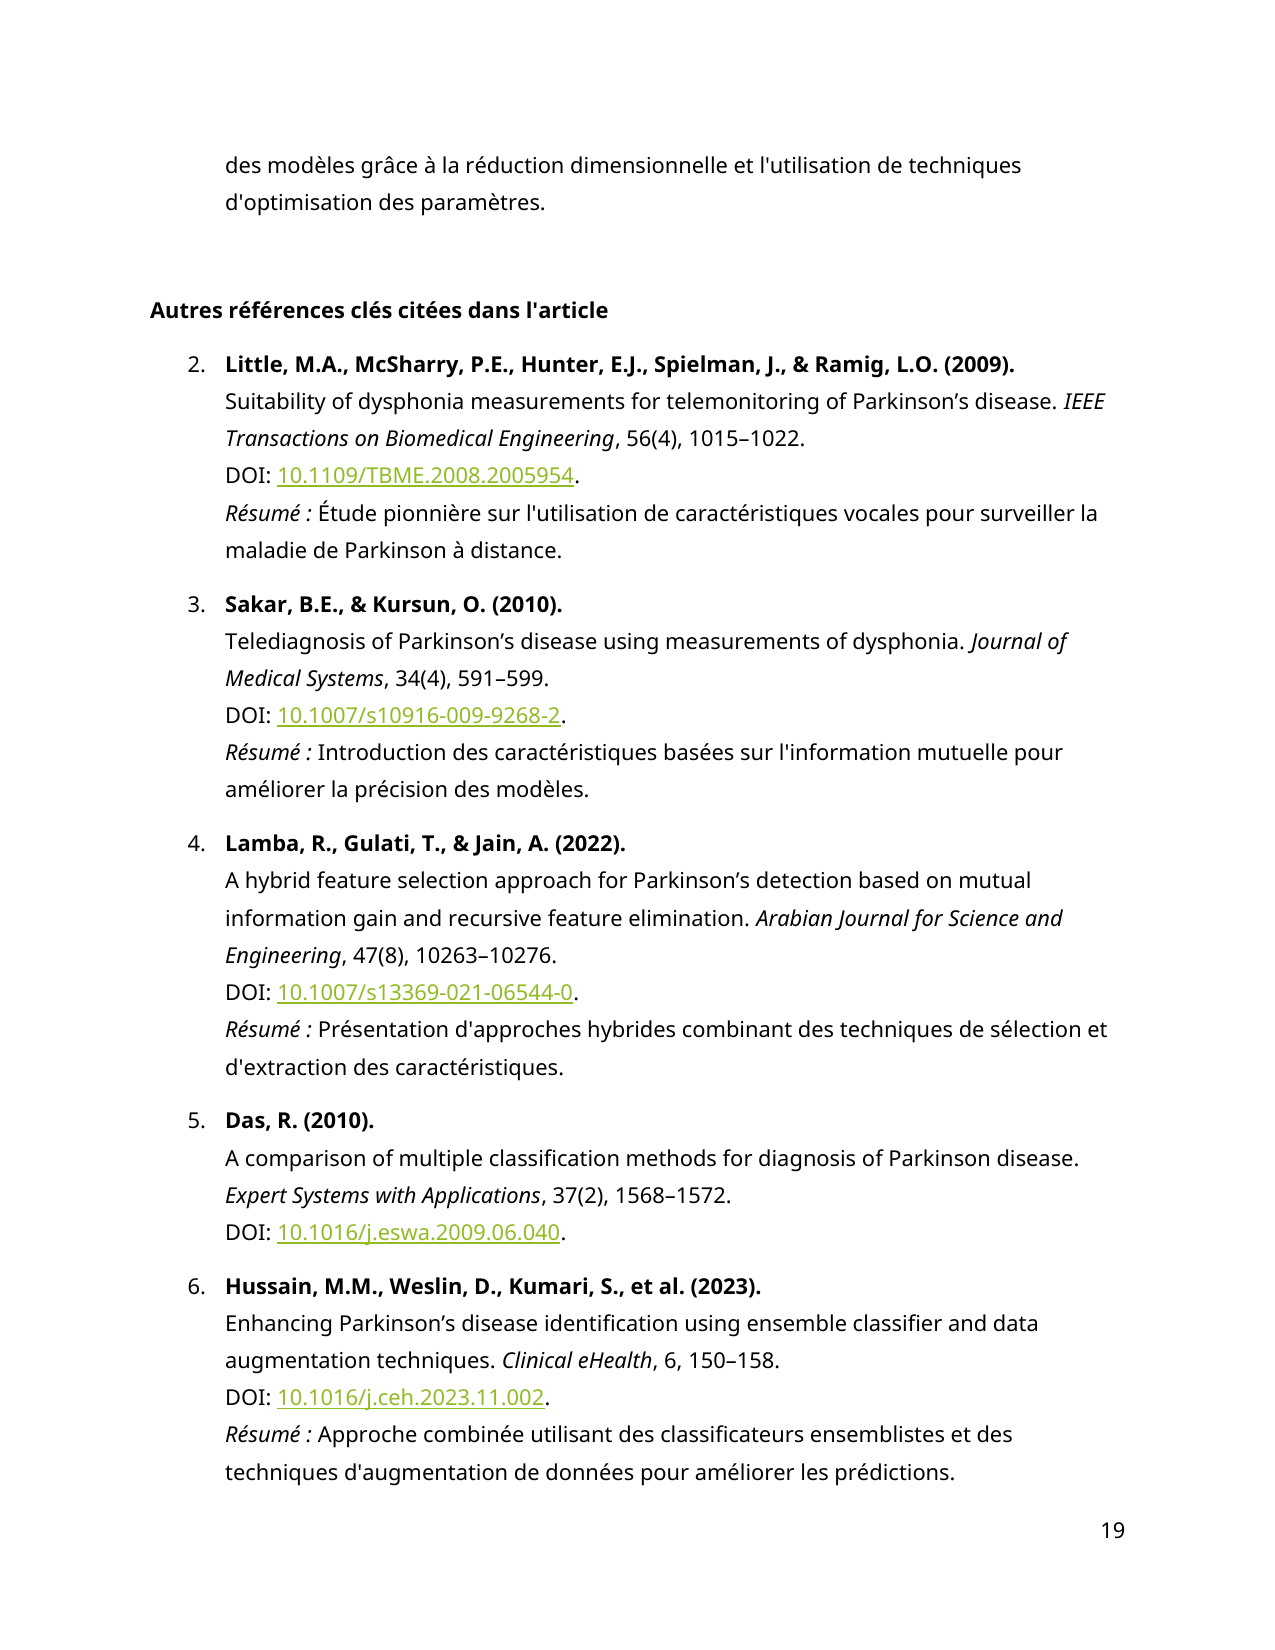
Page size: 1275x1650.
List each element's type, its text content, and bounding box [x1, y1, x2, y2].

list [187, 150, 1125, 217]
list Hussain, M.M., Weslin, D., Kumari, S., et al. (2023). Enhancing Parkinson’s disease identification using ensemble classifier and data augmentation techniques. Clinical eHealth, 6, 150–158. DOI: 10.1016/j.ceh.2023.11.002. Résumé : Approche combinée utilisant des classificateurs ensemblistes et des techniques d'augmentation de données pour améliorer les prédictions. [187, 1271, 1125, 1486]
list Sakar, B.E., & Kursun, O. (2010). Telediagnosis of Parkinson’s disease using measurements of dysphonia. Journal of Medical Systems, 34(4), 591–599. DOI: 10.1007/s10916-009-9268-2. Résumé : Introduction des caractéristiques basées sur l'information mutuelle pour améliorer la précision des modèles. [187, 588, 1125, 804]
list Lamba, R., Gulati, T., & Jain, A. (2022). A hybrid feature selection approach for Parkinson’s detection based on mutual information gain and recursive feature elimination. Arabian Journal for Science and Engineering, 47(8), 10263–10276. DOI: 10.1007/s13369-021-06544-0. Résumé : Présentation d'approches hybrides combinant des techniques de sélection et d'extraction des caractéristiques. [187, 828, 1125, 1081]
list Little, M.A., McSharry, P.E., Hunter, E.J., Spielman, J., & Ramig, L.O. (2009). Suitability of dysphonia measurements for telemonitoring of Parkinson’s disease. IEEE Transactions on Biomedical Engineering, 56(4), 1015–1022. DOI: 10.1109/TBME.2008.2005954. Résumé : Étude pionnière sur l'utilisation de caractéristiques vocales pour surveiller la maladie de Parkinson à distance. [187, 349, 1125, 564]
list Das, R. (2010). A comparison of multiple classification methods for diagnosis of Parkinson disease. Expert Systems with Applications, 37(2), 1568–1572. DOI: 10.1016/j.eswa.2009.06.040. [187, 1105, 1125, 1247]
text Autres références clés citées dans l'article [150, 295, 1125, 325]
